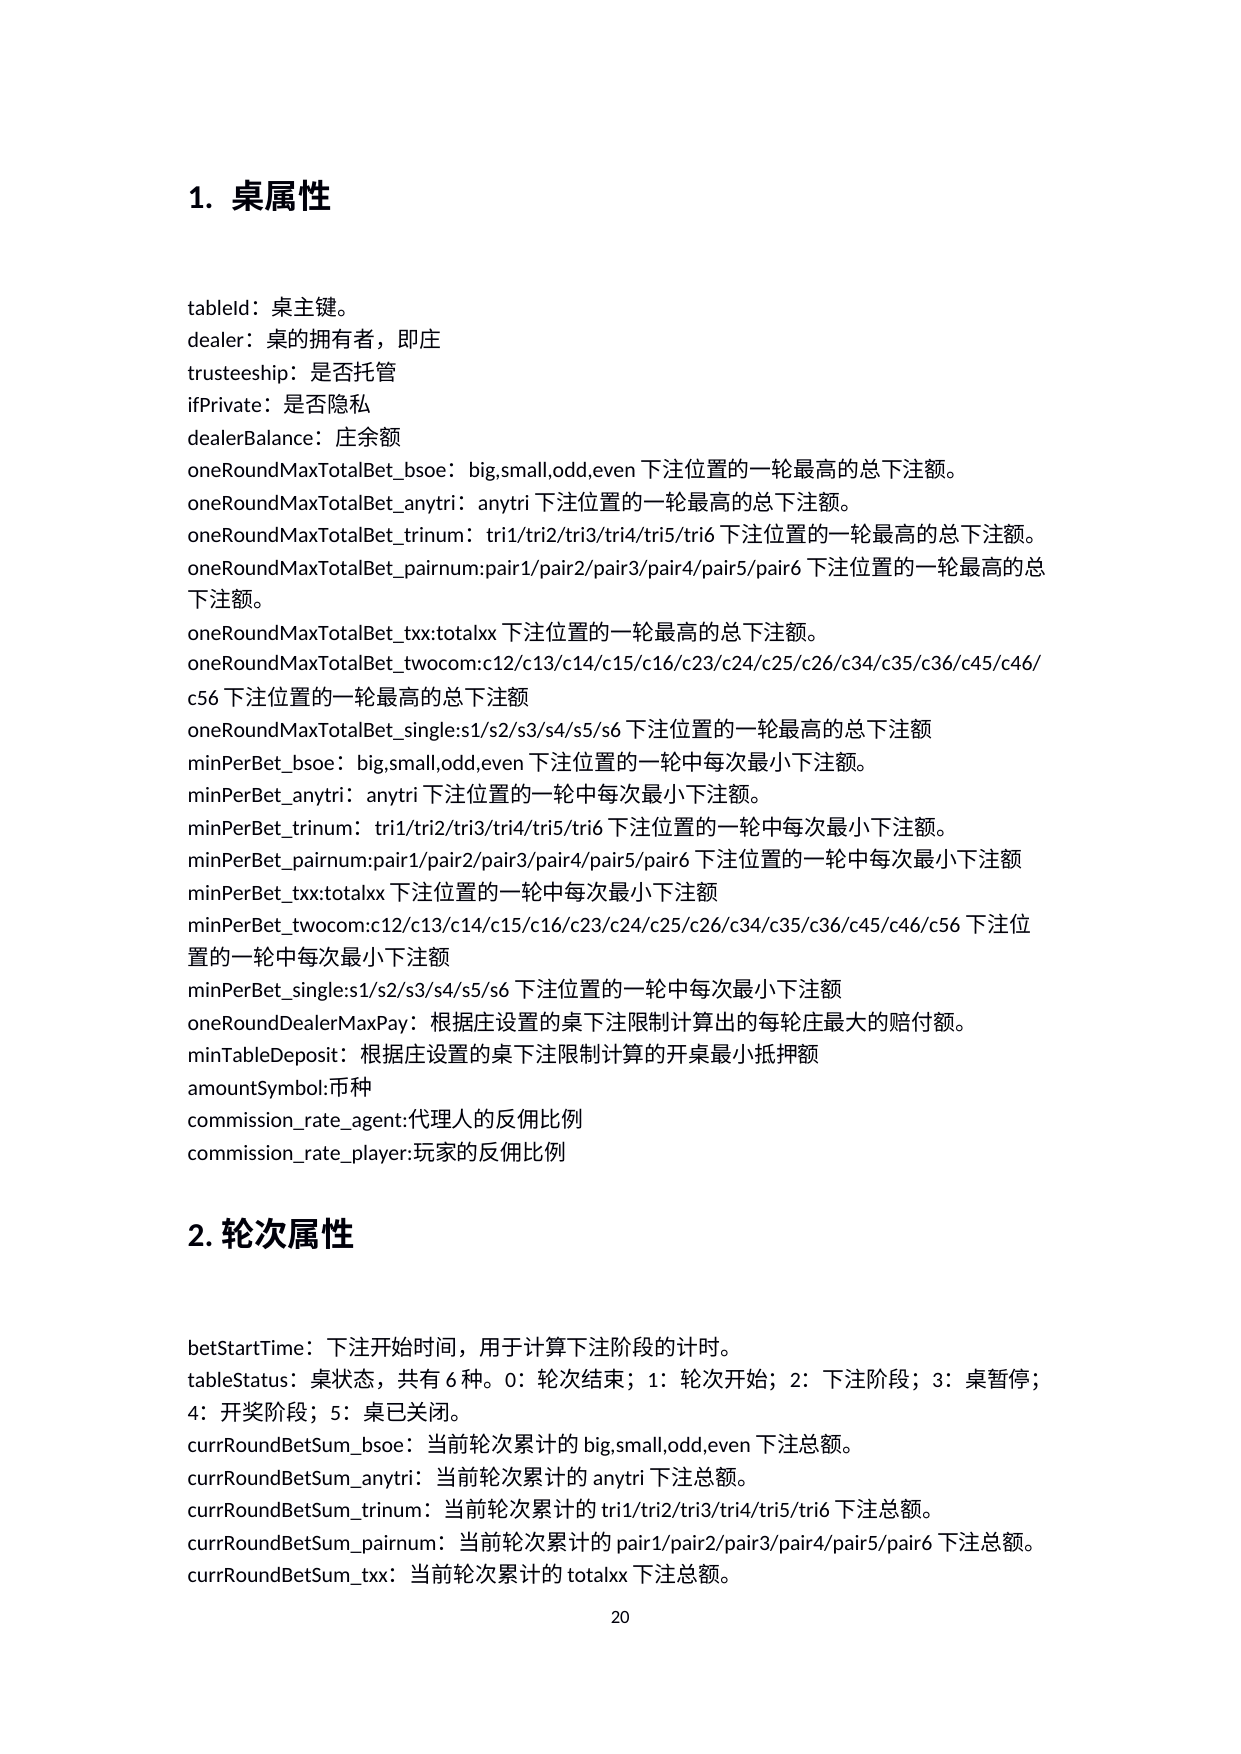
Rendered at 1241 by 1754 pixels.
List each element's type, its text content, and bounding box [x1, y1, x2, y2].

text currRoundBetSum_txx：当前轮次累计的totalxx 下注总额。 [187, 1557, 1053, 1589]
text amountSymbol:币种 [187, 1069, 1053, 1102]
text minPerBet_anytri：anytri下注位置的一轮中每次最小下注额。 [187, 777, 1053, 809]
text commission_rate_player:玩家的反佣比例 [187, 1134, 1053, 1167]
text currRoundBetSum_bsoe：当前轮次累计的big,small,odd,even下注总额。 [187, 1427, 1053, 1459]
text oneRoundMaxTotalBet_twocom:c12/c13/c14/c15/c16/c23/c24/c25/c26/c34/c35/c36/c45/c46/c56下注位置的一轮最高的总下注额 [187, 647, 1053, 712]
text oneRoundDealerMaxPay：根据庄设置的桌下注限制计算出的每轮庄最大的赔付额。 [187, 1004, 1053, 1037]
text minPerBet_txx:totalxx下注位置的一轮中每次最小下注额 [187, 874, 1053, 907]
text dealerBalance：庄余额 [187, 419, 1053, 452]
text oneRoundMaxTotalBet_txx:totalxx下注位置的一轮最高的总下注额。 [187, 614, 1053, 647]
text oneRoundMaxTotalBet_anytri：anytri下注位置的一轮最高的总下注额。 [187, 484, 1053, 517]
text oneRoundMaxTotalBet_bsoe：big,small,odd,even下注位置的一轮最高的总下注额。 [187, 452, 1053, 484]
text tableStatus：桌状态，共有6种。0：轮次结束；1：轮次开始；2：下注阶段；3：桌暂停；4：开奖阶段；5：桌已关闭。 [187, 1362, 1053, 1427]
text betStartTime：下注开始时间，用于计算下注阶段的计时。 [187, 1329, 1053, 1362]
text minPerBet_single:s1/s2/s3/s4/s5/s6下注位置的一轮中每次最小下注额 [187, 972, 1053, 1004]
text commission_rate_agent:代理人的反佣比例 [187, 1102, 1053, 1134]
text oneRoundMaxTotalBet_pairnum:pair1/pair2/pair3/pair4/pair5/pair6下注位置的一轮最高的总下注额。 [187, 549, 1053, 614]
text dealer：桌的拥有者，即庄 [187, 322, 1053, 354]
text minPerBet_twocom:c12/c13/c14/c15/c16/c23/c24/c25/c26/c34/c35/c36/c45/c46/c56下注位置的一轮中每次最小下注额 [187, 907, 1053, 972]
text minPerBet_trinum：tri1/tri2/tri3/tri4/tri5/tri6下注位置的一轮中每次最小下注额。 [187, 809, 1053, 842]
text minPerBet_bsoe：big,small,odd,even下注位置的一轮中每次最小下注额。 [187, 744, 1053, 777]
text oneRoundMaxTotalBet_single:s1/s2/s3/s4/s5/s6下注位置的一轮最高的总下注额 [187, 712, 1053, 744]
text trusteeship：是否托管 [187, 354, 1053, 387]
text ifPrivate：是否隐私 [187, 387, 1053, 419]
text minPerBet_pairnum:pair1/pair2/pair3/pair4/pair5/pair6下注位置的一轮中每次最小下注额 [187, 842, 1053, 874]
text currRoundBetSum_anytri：当前轮次累计的anytri 下注总额。 [187, 1459, 1053, 1492]
text currRoundBetSum_trinum：当前轮次累计的tri1/tri2/tri3/tri4/tri5/tri6下注总额。 [187, 1492, 1053, 1524]
text oneRoundMaxTotalBet_trinum：tri1/tri2/tri3/tri4/tri5/tri6下注位置的一轮最高的总下注额。 [187, 517, 1053, 549]
subtitle 桌属性 [187, 162, 1053, 227]
text 2. 轮次属性 [187, 1199, 1053, 1264]
text tableId：桌主键。 [187, 289, 1053, 322]
text minTableDeposit：根据庄设置的桌下注限制计算的开桌最小抵押额 [187, 1037, 1053, 1069]
text currRoundBetSum_pairnum：当前轮次累计的pair1/pair2/pair3/pair4/pair5/pair6下注总额。 [187, 1524, 1053, 1557]
